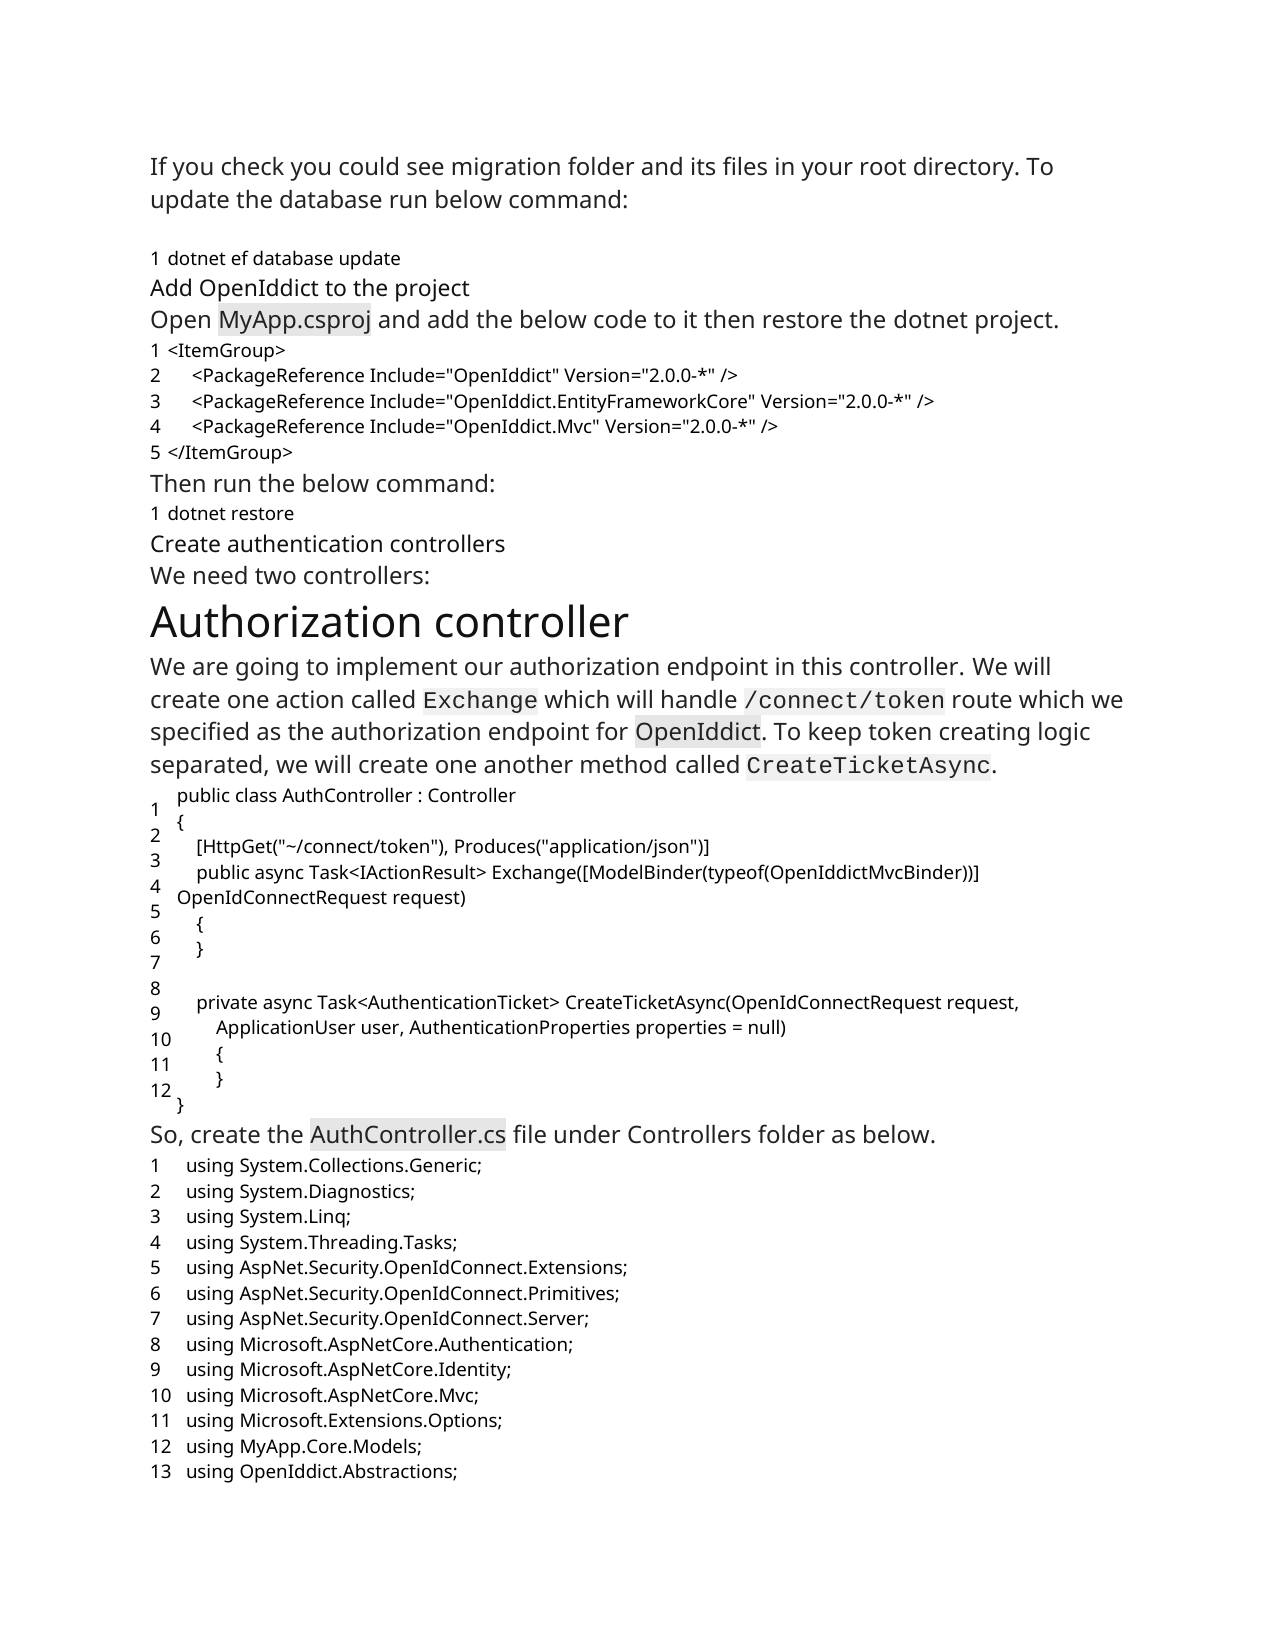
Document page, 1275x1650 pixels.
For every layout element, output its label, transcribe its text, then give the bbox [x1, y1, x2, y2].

table_header 1 2 3 4 5 6 7 8 9 10 11 12 [149, 781, 175, 1118]
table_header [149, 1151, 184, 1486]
text If you check you could see migration folder and its files in your root directory. To update the database run below command: [150, 150, 1125, 215]
text Open MyApp.csproj and add the below code to it then restore the dotnet project. [371, 303, 1125, 336]
text Authorization controller [150, 592, 1125, 650]
table_header 1 [149, 243, 166, 272]
table_header <ItemGroup> <PackageReference Include="OpenIddict" Version="2.0.0-*" /> <PackageReference Include="OpenIddict.EntityFrameworkCore" Version="2.0.0-*" /> <PackageReference Include="OpenIddict.Mvc" Version="2.0.0-*" /> </ItemGroup> [166, 336, 1133, 466]
text Then run the below command: [150, 466, 1125, 499]
text Create authentication controllers [150, 528, 1125, 559]
text So, create the AuthController.cs file under Controllers folder as below. [150, 1118, 310, 1151]
text So, create the AuthController.cs file under Controllers folder as below. [506, 1118, 1125, 1151]
text We need two controllers: [150, 559, 1125, 592]
table_header public class AuthController : Controller { [HttpGet("~/connect/token"), Produces("application/json")] public async Task<IActionResult> Exchange([ModelBinder(typeof(OpenIddictMvcBinder))] OpenIdConnectRequest request) { } private async Task<AuthenticationTicket> CreateTicketAsync(OpenIdConnectRequest request, ApplicationUser user, AuthenticationProperties properties = null) { } } [175, 781, 1133, 1118]
table_header dotnet restore [166, 499, 1133, 528]
text We are going to implement our authorization endpoint in this controller. We will create one action called Exchange which will handle /connect/token route which we specified as the authorization endpoint for OpenIddict. To keep token creating logic separated, we will create one another method called CreateTicketAsync. [150, 650, 1125, 781]
table_header 1 2 3 4 5 [149, 336, 166, 466]
table_header 1 [149, 499, 166, 528]
table_header dotnet ef database update [166, 243, 1133, 272]
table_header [184, 1151, 1133, 1486]
text Add OpenIddict to the project [150, 272, 1125, 303]
